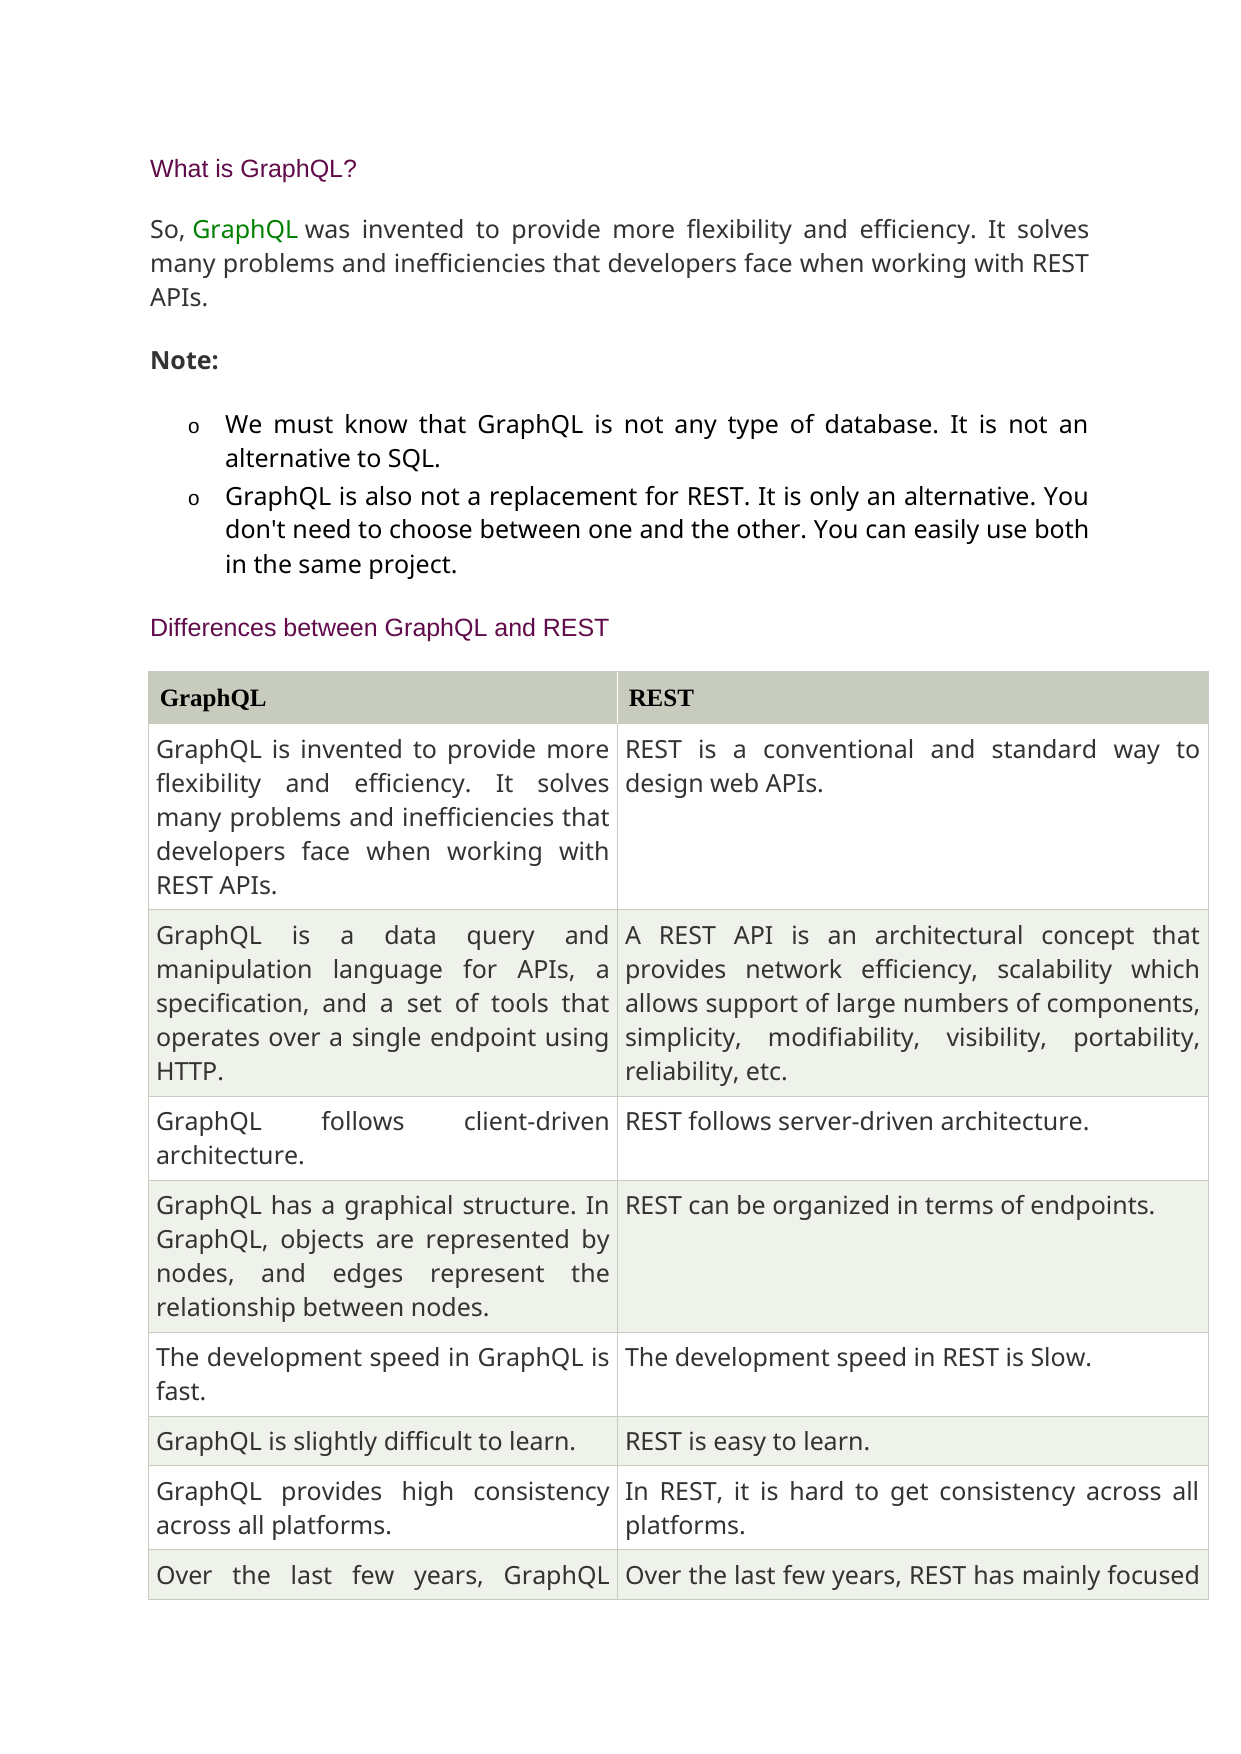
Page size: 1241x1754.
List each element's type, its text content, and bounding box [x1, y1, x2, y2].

table_header GraphQL [149, 672, 617, 723]
table_cell GraphQL follows client-driven architecture. [149, 1097, 617, 1179]
list GraphQL is also not a replacement for REST. It is only an alternative. You don't need to choose between one and the other. You can easily use both in the same project. [187, 478, 1090, 580]
table_header REST [618, 672, 1208, 723]
list We must know that GraphQL is not any type of database. It is not an alternative to SQL. [187, 406, 1090, 474]
table_cell GraphQL is invented to provide more flexibility and efficiency. It solves many problems and inefficiencies that developers face when working with REST APIs. [149, 724, 617, 909]
table_cell A REST API is an architectural concept that provides network efficiency, scalability which allows support of large numbers of components, simplicity, modifiability, visibility, portability, reliability, etc. [618, 910, 1208, 1096]
table_cell GraphQL is a data query and manipulation language for APIs, a specification, and a set of tools that operates over a single endpoint using HTTP. [149, 910, 617, 1096]
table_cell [618, 1550, 1208, 1599]
table_cell GraphQL has a graphical structure. In GraphQL, objects are represented by nodes, and edges represent the relationship between nodes. [149, 1181, 617, 1332]
table_cell REST is a conventional and standard way to design web APIs. [618, 724, 1208, 909]
table_cell REST follows server-driven architecture. [618, 1097, 1208, 1179]
text So, GraphQL was invented to provide more flexibility and efficiency. It solves many problems and inefficiencies that developers face when working with REST APIs. [150, 212, 1090, 314]
table_cell In REST, it is hard to get consistency across all platforms. [618, 1466, 1208, 1549]
text Note: [150, 343, 1090, 377]
table_cell The development speed in GraphQL is fast. [149, 1333, 617, 1416]
table_cell The development speed in REST is Slow. [618, 1333, 1208, 1416]
table_cell REST can be organized in terms of endpoints. [618, 1181, 1208, 1332]
table_cell REST is easy to learn. [618, 1417, 1208, 1465]
table_cell GraphQL is slightly difficult to learn. [149, 1417, 617, 1465]
table_cell GraphQL provides high consistency across all platforms. [149, 1466, 617, 1549]
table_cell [149, 1550, 617, 1599]
text Differences between GraphQL and REST [150, 609, 1090, 642]
text What is GraphQL? [150, 150, 1090, 182]
